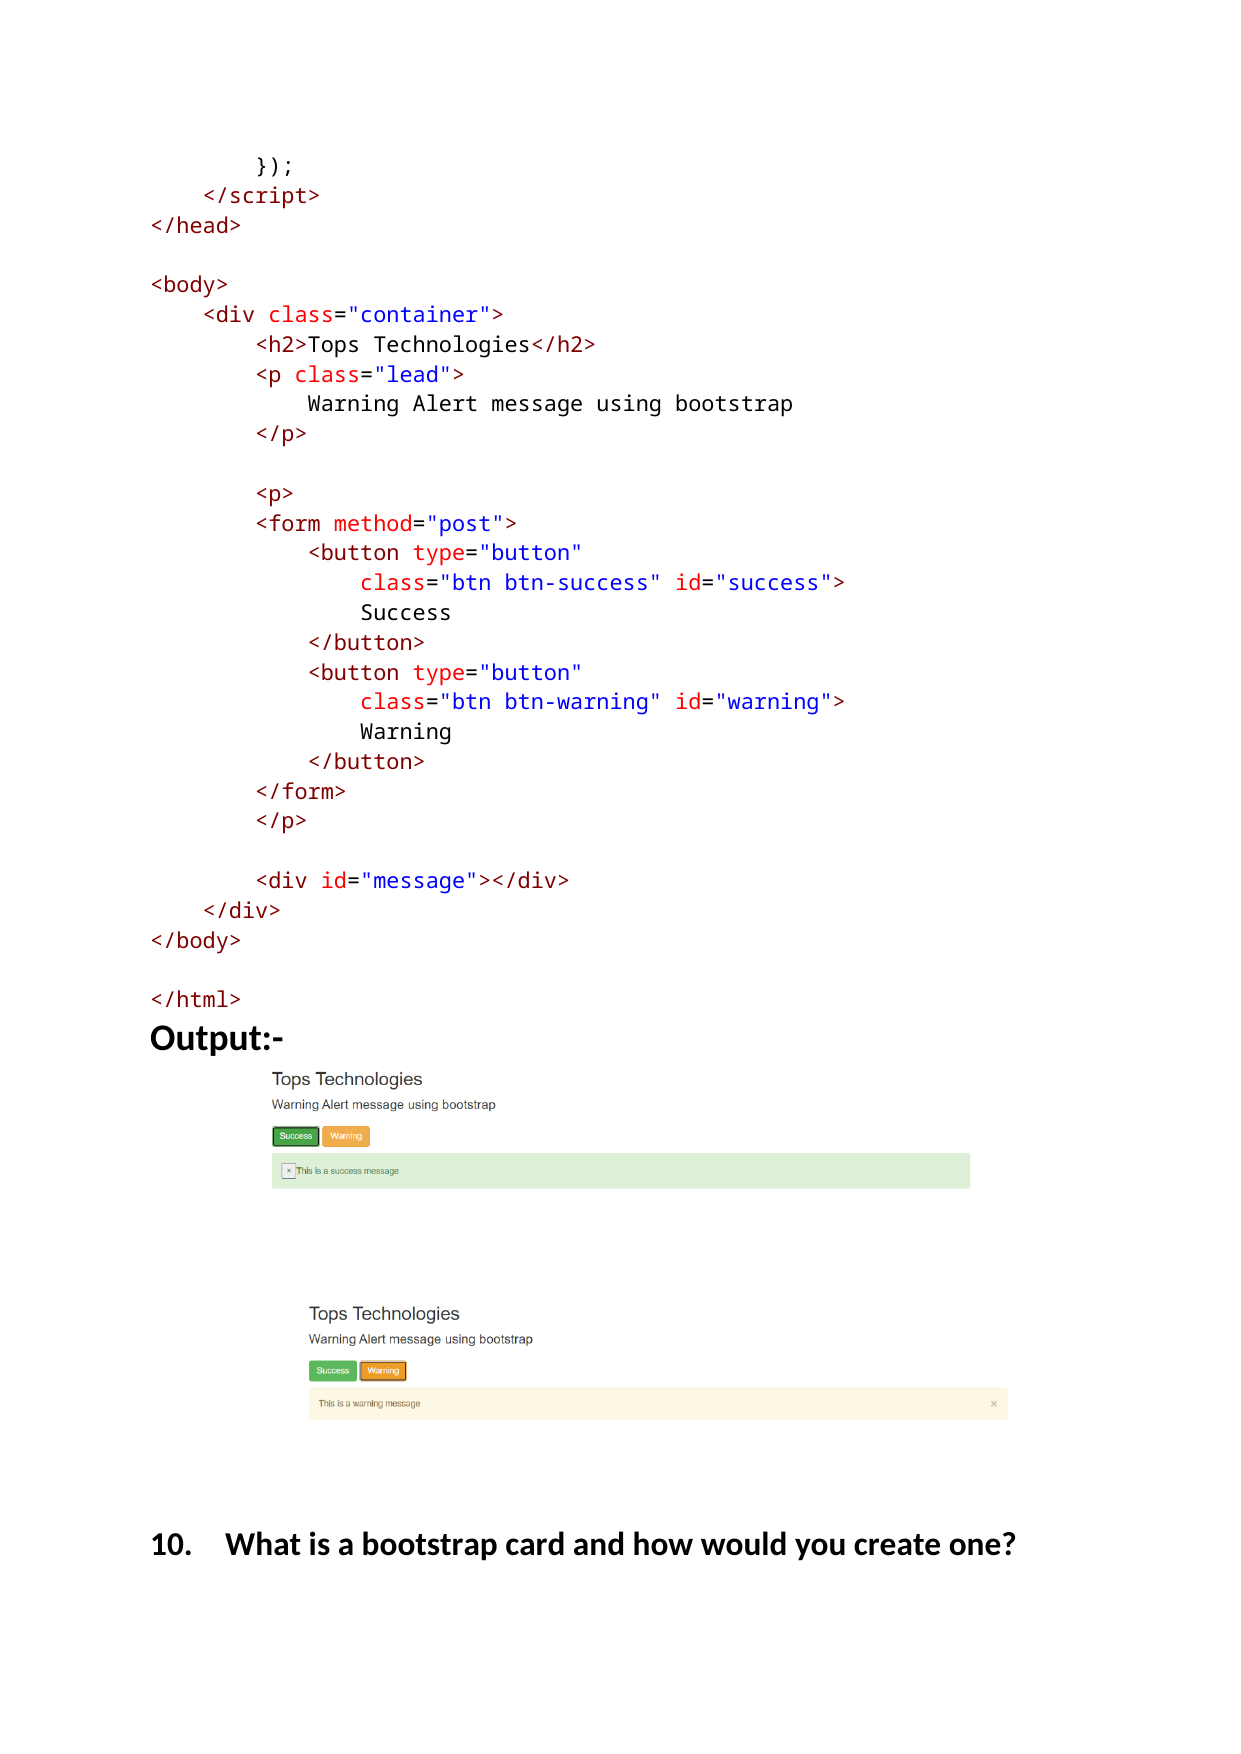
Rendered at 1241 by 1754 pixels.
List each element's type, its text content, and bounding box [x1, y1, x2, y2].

text class="btn btn-success" id="success"> [150, 567, 1090, 597]
text Output:- [150, 1014, 1090, 1059]
text </button> [150, 627, 1090, 656]
text </script> [150, 180, 1090, 209]
text </form> [150, 776, 1090, 805]
text <button type="button" [150, 537, 1090, 567]
text Success [150, 597, 1090, 627]
text class="btn btn-warning" id="warning"> [150, 686, 1090, 716]
text <h2>Tops Technologies</h2> [150, 329, 1090, 358]
text Warning Alert message using bootstrap [150, 388, 1090, 418]
text </p> [150, 418, 1090, 448]
text </div> [150, 895, 1090, 924]
text <button type="button" [150, 656, 1090, 686]
picture [150, 1059, 1128, 1504]
text </button> [150, 746, 1090, 776]
text <body> [150, 269, 1090, 299]
text <div class="container"> [150, 299, 1090, 329]
list What is a bootstrap card and how would you create one? [150, 1523, 1090, 1564]
text <div id="message"></div> [150, 865, 1090, 895]
text Warning [150, 716, 1090, 746]
text <p class="lead"> [150, 358, 1090, 388]
text </html> [150, 984, 1090, 1014]
text </p> [150, 805, 1090, 835]
text </body> [150, 924, 1090, 954]
text <form method="post"> [150, 507, 1090, 537]
text </head> [150, 209, 1090, 239]
text <p> [150, 478, 1090, 507]
text }); [150, 150, 1090, 180]
